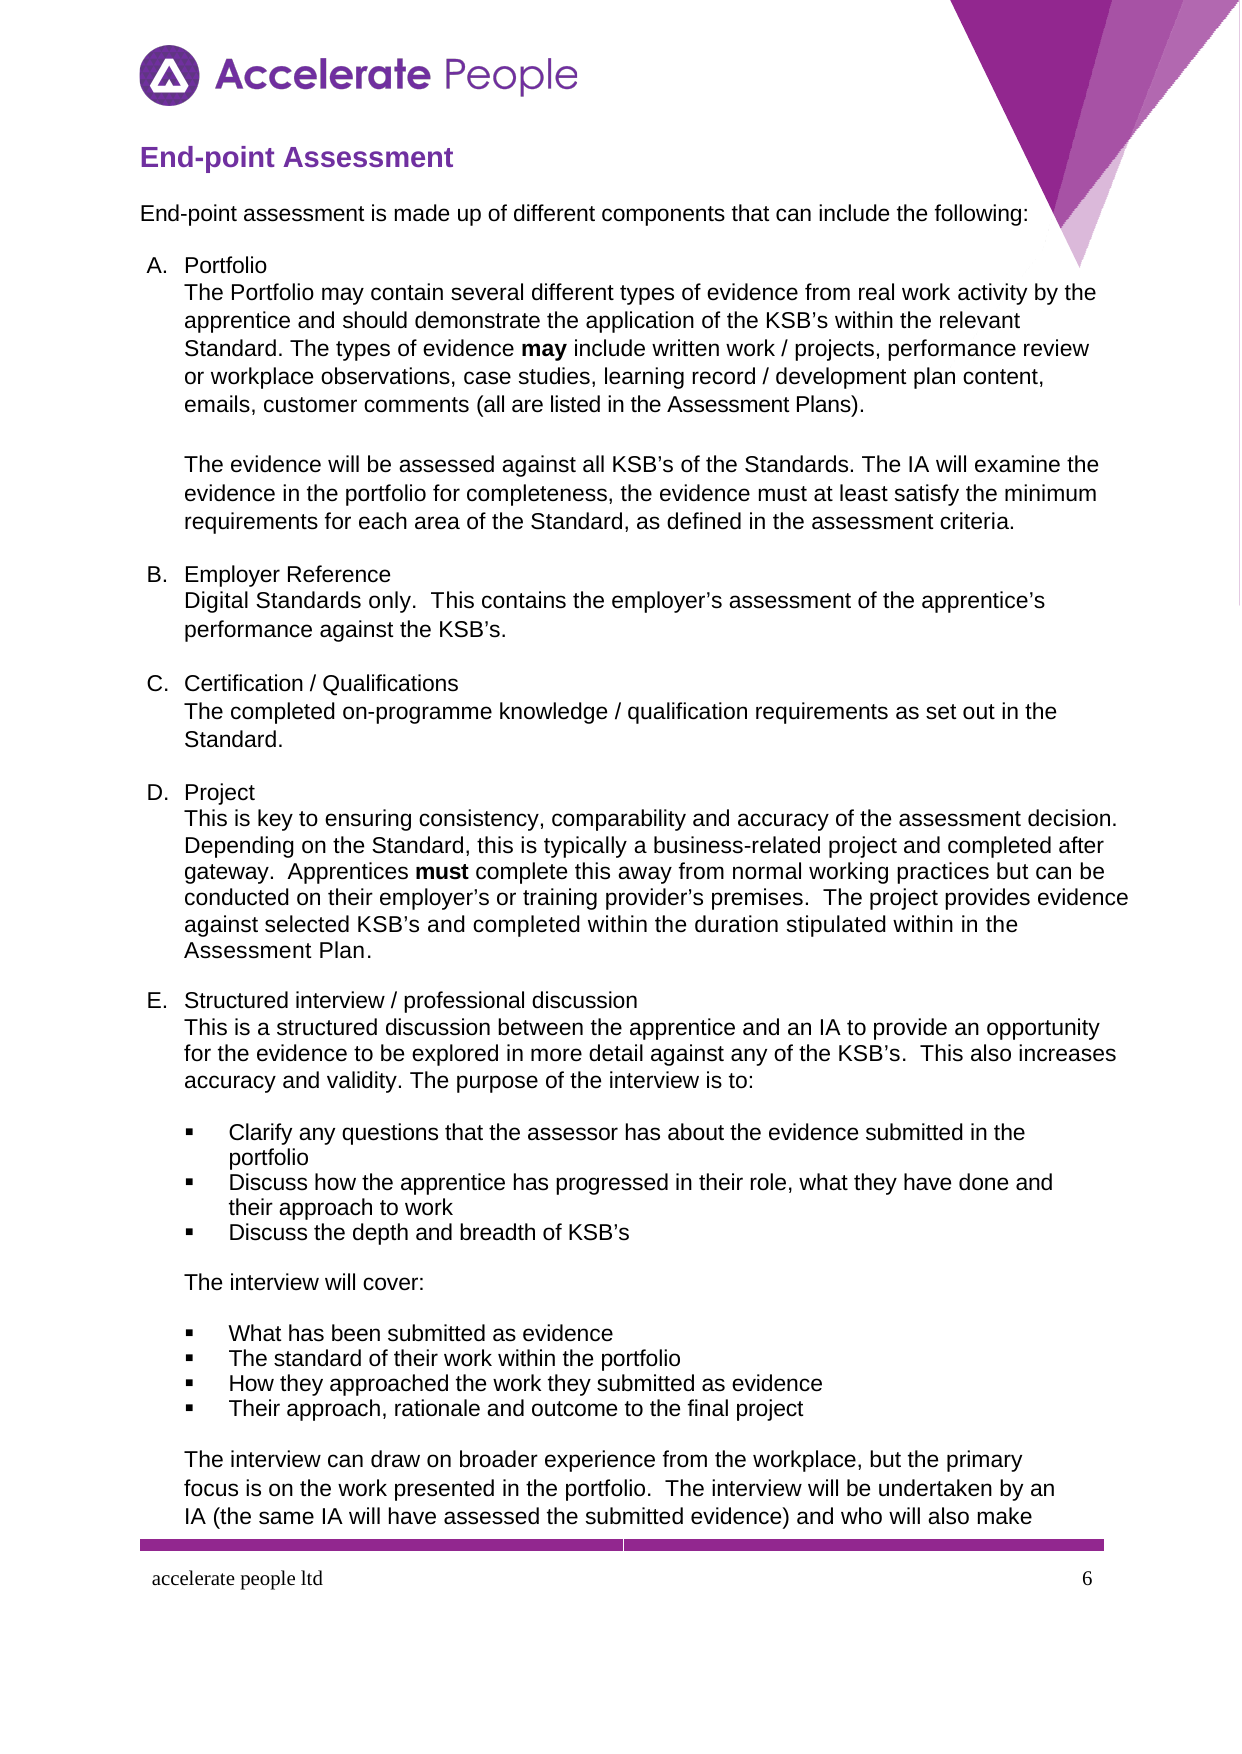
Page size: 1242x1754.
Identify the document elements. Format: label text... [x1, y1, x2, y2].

text This is a structured discussion between the apprentice and an IA to provide an opportunity for the evidence to be explored in more detail against any of the KSB’s. This also increases accuracy and validity. The purpose of the interview is to: [184, 1014, 1129, 1093]
text End-point Assessment [139, 139, 1104, 173]
picture [139, 45, 578, 106]
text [184, 1446, 1070, 1529]
list Project [146, 780, 1099, 805]
list Structured interview / professional discussion [146, 989, 1129, 1014]
list Employer Reference [146, 562, 1099, 587]
list How they approached the work they submitted as evidence [184, 1371, 1099, 1396]
picture [947, 0, 1240, 610]
list Discuss the depth and breadth of KSB’s [184, 1220, 1099, 1245]
list What has been submitted as evidence [184, 1321, 1099, 1346]
text Digital Standards only. This contains the employer’s assessment of the apprentice’s performance against the KSB’s. [184, 587, 1099, 642]
list Their approach, rationale and outcome to the final project [184, 1396, 1099, 1421]
list Certification / Qualifications [146, 670, 1093, 696]
text The evidence will be assessed against all KSB’s of the Standards. The IA will examine the evidence in the portfolio for completeness, the evidence must at least satisfy the minimum requirements for each area of the Standard, as defined in the assessment criteria. [184, 451, 1099, 535]
list The completed on-programme knowledge / qualification requirements as set out in the Standard. [184, 698, 1093, 752]
text The interview will cover: [184, 1271, 1099, 1296]
list The standard of their work within the portfolio [184, 1346, 1099, 1371]
text The Portfolio may contain several different types of evidence from real work activity by the apprentice and should demonstrate the application of the KSB’s within the relevant Standard. The types of evidence may include written work / projects, performance review or workplace observations, case studies, learning record / development plan content, emails, customer comments (all are listed in the Assessment Plans). [184, 278, 1099, 417]
text End-point assessment is made up of different components that can include the following: [139, 201, 1104, 226]
list Clarify any questions that the assessor has about the evidence submitted in the portfolio [184, 1120, 1099, 1170]
text This is key to ensuring consistency, comparability and accuracy of the assessment decision. Depending on the Standard, this is typically a business-related project and completed after gateway. Apprentices must complete this away from normal working practices but can be conducted on their employer’s or training provider’s premises. The project provides evidence against selected KSB’s and completed within the duration stipulated within in the Assessment Plan. [184, 805, 1129, 963]
list Portfolio [146, 253, 1099, 278]
list Discuss how the apprentice has progressed in their role, what they have done and their approach to work [184, 1170, 1099, 1220]
